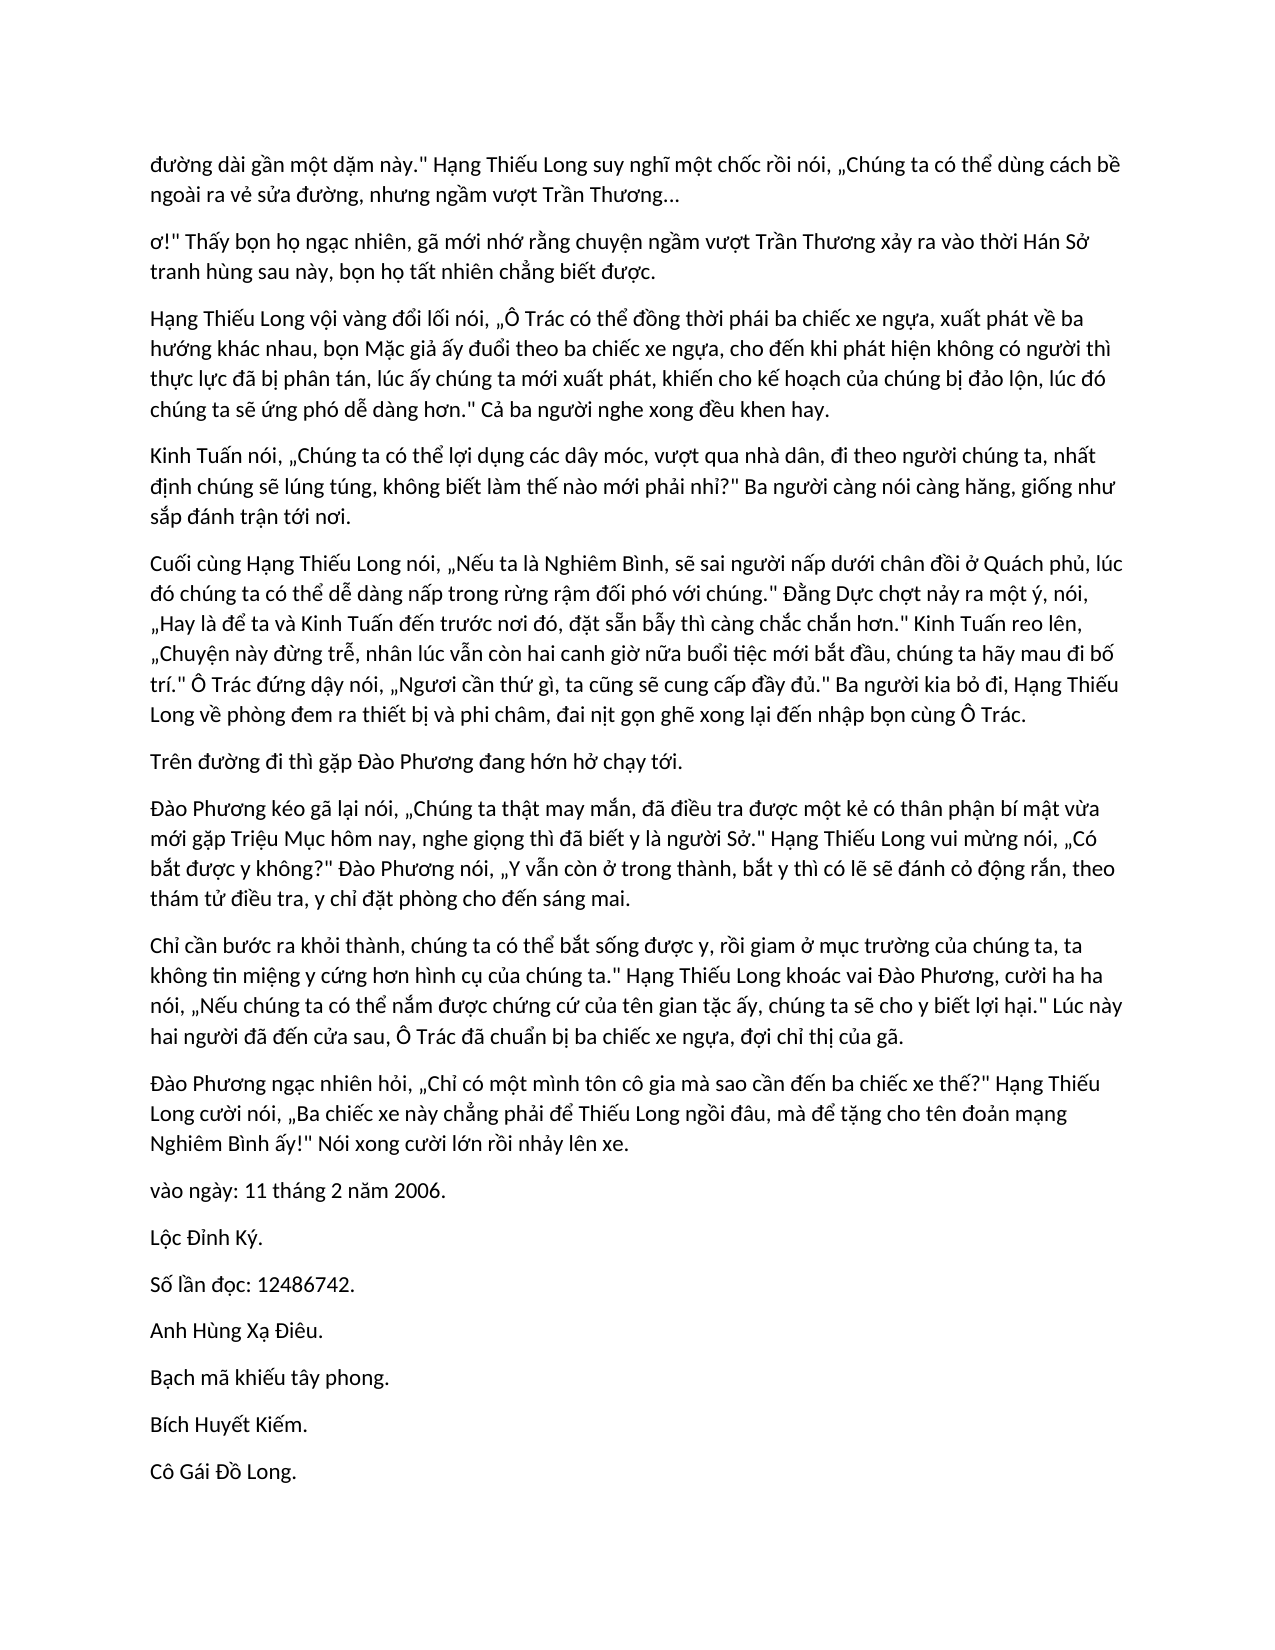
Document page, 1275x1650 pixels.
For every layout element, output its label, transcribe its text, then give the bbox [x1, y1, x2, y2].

text Cô Gái Đồ Long. [150, 1457, 1125, 1485]
text ơ!" Thấy bọn họ ngạc nhiên, gã mới nhớ rằng chuyện ngầm vượt Trần Thương xảy ra vào thời Hán Sở tranh hùng sau này, bọn họ tất nhiên chẳng biết được. [150, 227, 1125, 285]
text Ðào Phương ngạc nhiên hỏi, „Chỉ có một mình tôn cô gia mà sao cần đến ba chiếc xe thế?" Hạng Thiếu Long cười nói, „Ba chiếc xe này chẳng phải để Thiếu Long ngồi đâu, mà để tặng cho tên đoản mạng Nghiêm Bình ấy!" Nói xong cười lớn rồi nhảy lên xe. [150, 1069, 1125, 1157]
text Bích Huyết Kiếm. [150, 1410, 1125, 1438]
text Anh Hùng Xạ Điêu. [150, 1317, 1125, 1345]
text Cuối cùng Hạng Thiếu Long nói, „Nếu ta là Nghiêm Bình, sẽ sai người nấp dưới chân đồi ở Quách phủ, lúc đó chúng ta có thể dễ dàng nấp trong rừng rậm đối phó với chúng." Ðằng Dực chợt nảy ra một ý, nói, „Hay là để ta và Kinh Tuấn đến trước nơi đó, đặt sẵn bẫy thì càng chắc chắn hơn." Kinh Tuấn reo lên, „Chuyện này đừng trễ, nhân lúc vẫn còn hai canh giờ nữa buổi tiệc mới bắt đầu, chúng ta hãy mau đi bố trí." Ô Trác đứng dậy nói, „Ngươi cần thứ gì, ta cũng sẽ cung cấp đầy đủ." Ba người kia bỏ đi, Hạng Thiếu Long về phòng đem ra thiết bị và phi châm, đai nịt gọn ghẽ xong lại đến nhập bọn cùng Ô Trác. [150, 549, 1125, 728]
text Trên đường đi thì gặp Ðào Phương đang hớn hở chạy tới. [150, 747, 1125, 775]
text Kinh Tuấn nói, „Chúng ta có thể lợi dụng các dây móc, vượt qua nhà dân, đi theo người chúng ta, nhất định chúng sẽ lúng túng, không biết làm thế nào mới phải nhỉ?" Ba người càng nói càng hăng, giống như sắp đánh trận tới nơi. [150, 442, 1125, 530]
text Ðào Phương kéo gã lại nói, „Chúng ta thật may mắn, đã điều tra được một kẻ có thân phận bí mật vừa mới gặp Triệu Mục hôm nay, nghe giọng thì đã biết y là người Sở." Hạng Thiếu Long vui mừng nói, „Có bắt được y không?" Ðào Phương nói, „Y vẫn còn ở trong thành, bắt y thì có lẽ sẽ đánh cỏ động rắn, theo thám tử điều tra, y chỉ đặt phòng cho đến sáng mai. [150, 794, 1125, 912]
text Chỉ cần bước ra khỏi thành, chúng ta có thể bắt sống được y, rồi giam ở mục trường của chúng ta, ta không tin miệng y cứng hơn hình cụ của chúng ta." Hạng Thiếu Long khoác vai Ðào Phương, cười ha ha nói, „Nếu chúng ta có thể nắm được chứng cứ của tên gian tặc ấy, chúng ta sẽ cho y biết lợi hại." Lúc này hai người đã đến cửa sau, Ô Trác đã chuẩn bị ba chiếc xe ngựa, đợi chỉ thị của gã. [150, 931, 1125, 1050]
text Hạng Thiếu Long vội vàng đổi lối nói, „Ô Trác có thể đồng thời phái ba chiếc xe ngựa, xuất phát về ba hướng khác nhau, bọn Mặc giả ấy đuổi theo ba chiếc xe ngựa, cho đến khi phát hiện không có người thì thực lực đã bị phân tán, lúc ấy chúng ta mới xuất phát, khiến cho kế hoạch của chúng bị đảo lộn, lúc đó chúng ta sẽ ứng phó dễ dàng hơn." Cả ba người nghe xong đều khen hay. [150, 304, 1125, 423]
text vào ngày: 11 tháng 2 năm 2006. [150, 1176, 1125, 1204]
text Lộc Đỉnh Ký. [150, 1223, 1125, 1251]
text Số lần đọc: 12486742. [150, 1270, 1125, 1298]
text Bạch mã khiếu tây phong. [150, 1363, 1125, 1392]
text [150, 150, 1125, 208]
